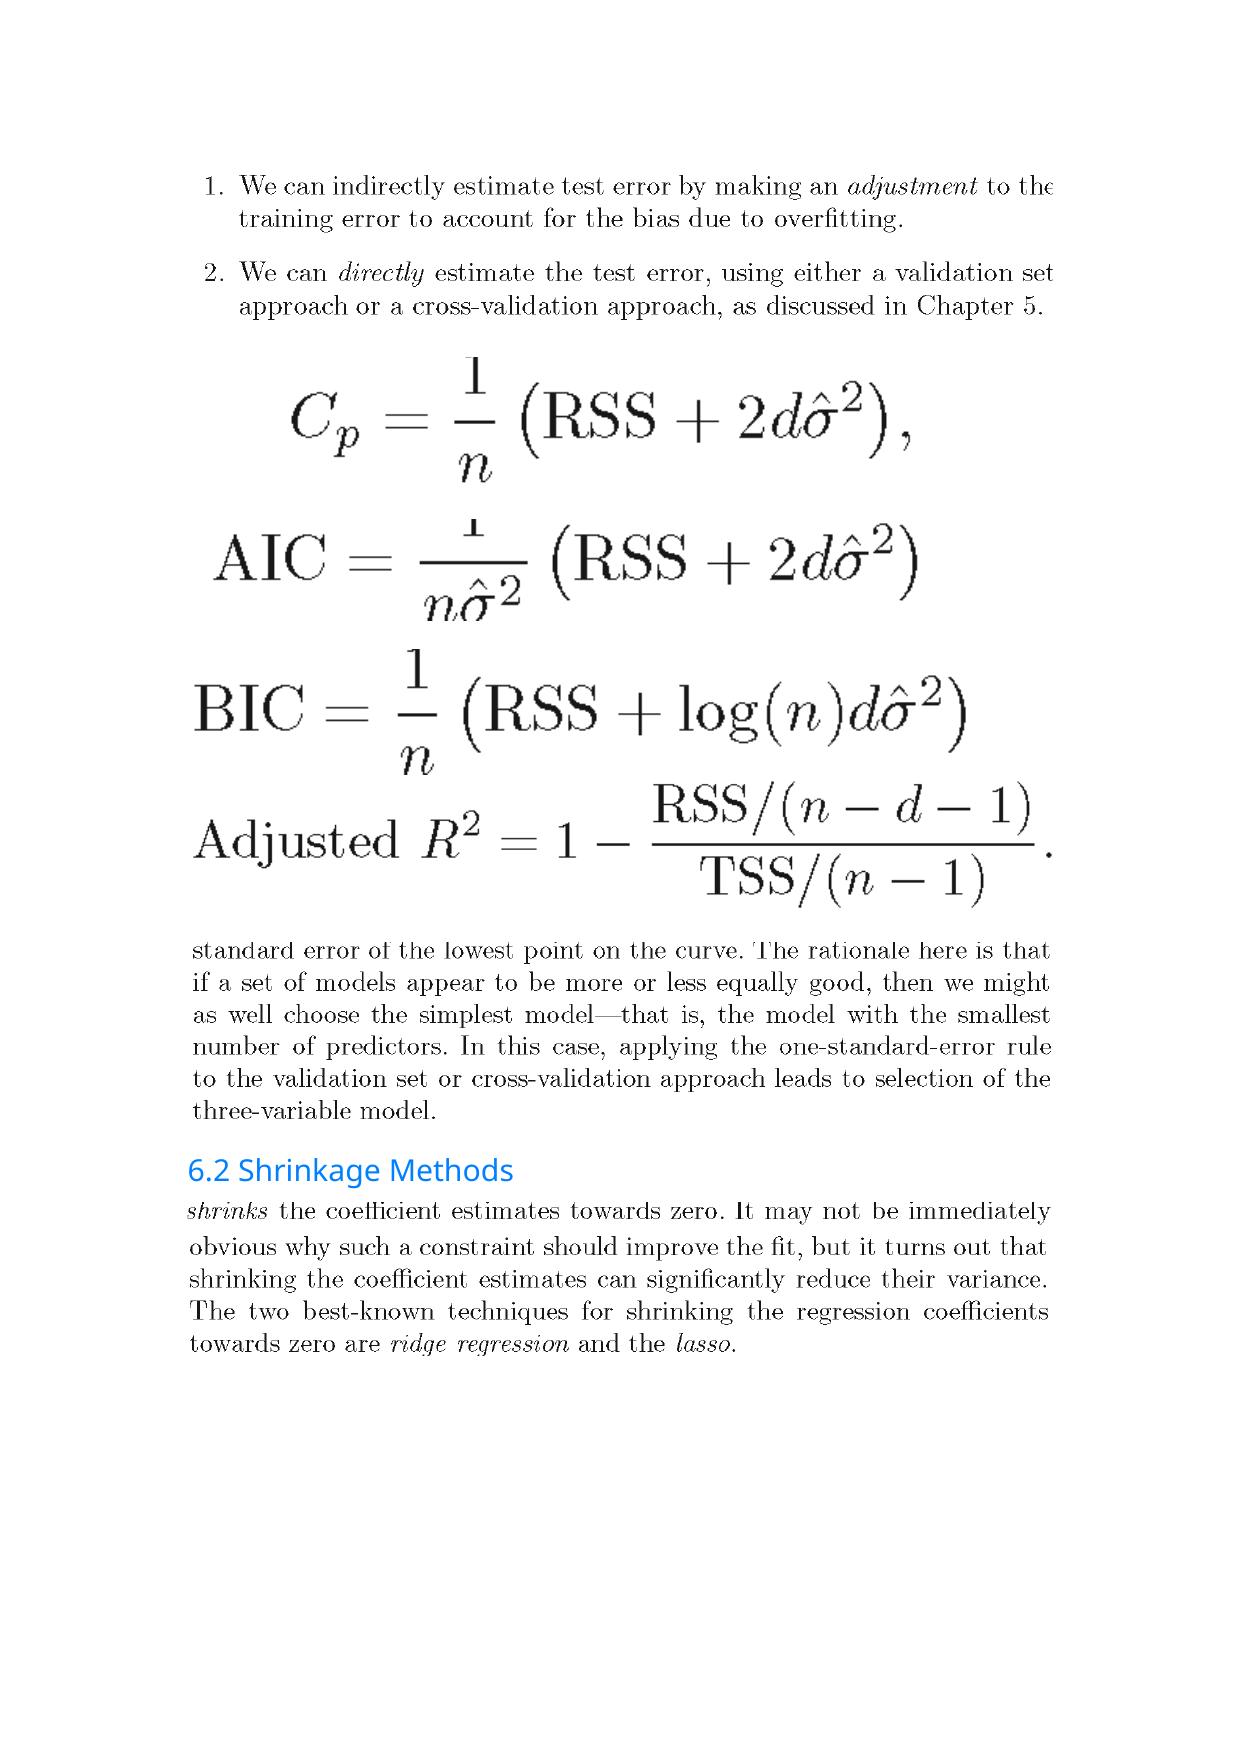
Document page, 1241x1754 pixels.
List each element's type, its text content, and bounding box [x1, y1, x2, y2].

picture [187, 162, 1053, 327]
text 6.2 Shrinkage Methods [187, 1137, 1053, 1202]
picture [187, 357, 1025, 511]
picture [187, 1202, 1053, 1229]
picture [187, 649, 980, 775]
picture [187, 1234, 1053, 1356]
picture [187, 779, 1053, 917]
picture [187, 519, 933, 621]
picture [187, 942, 1053, 1120]
